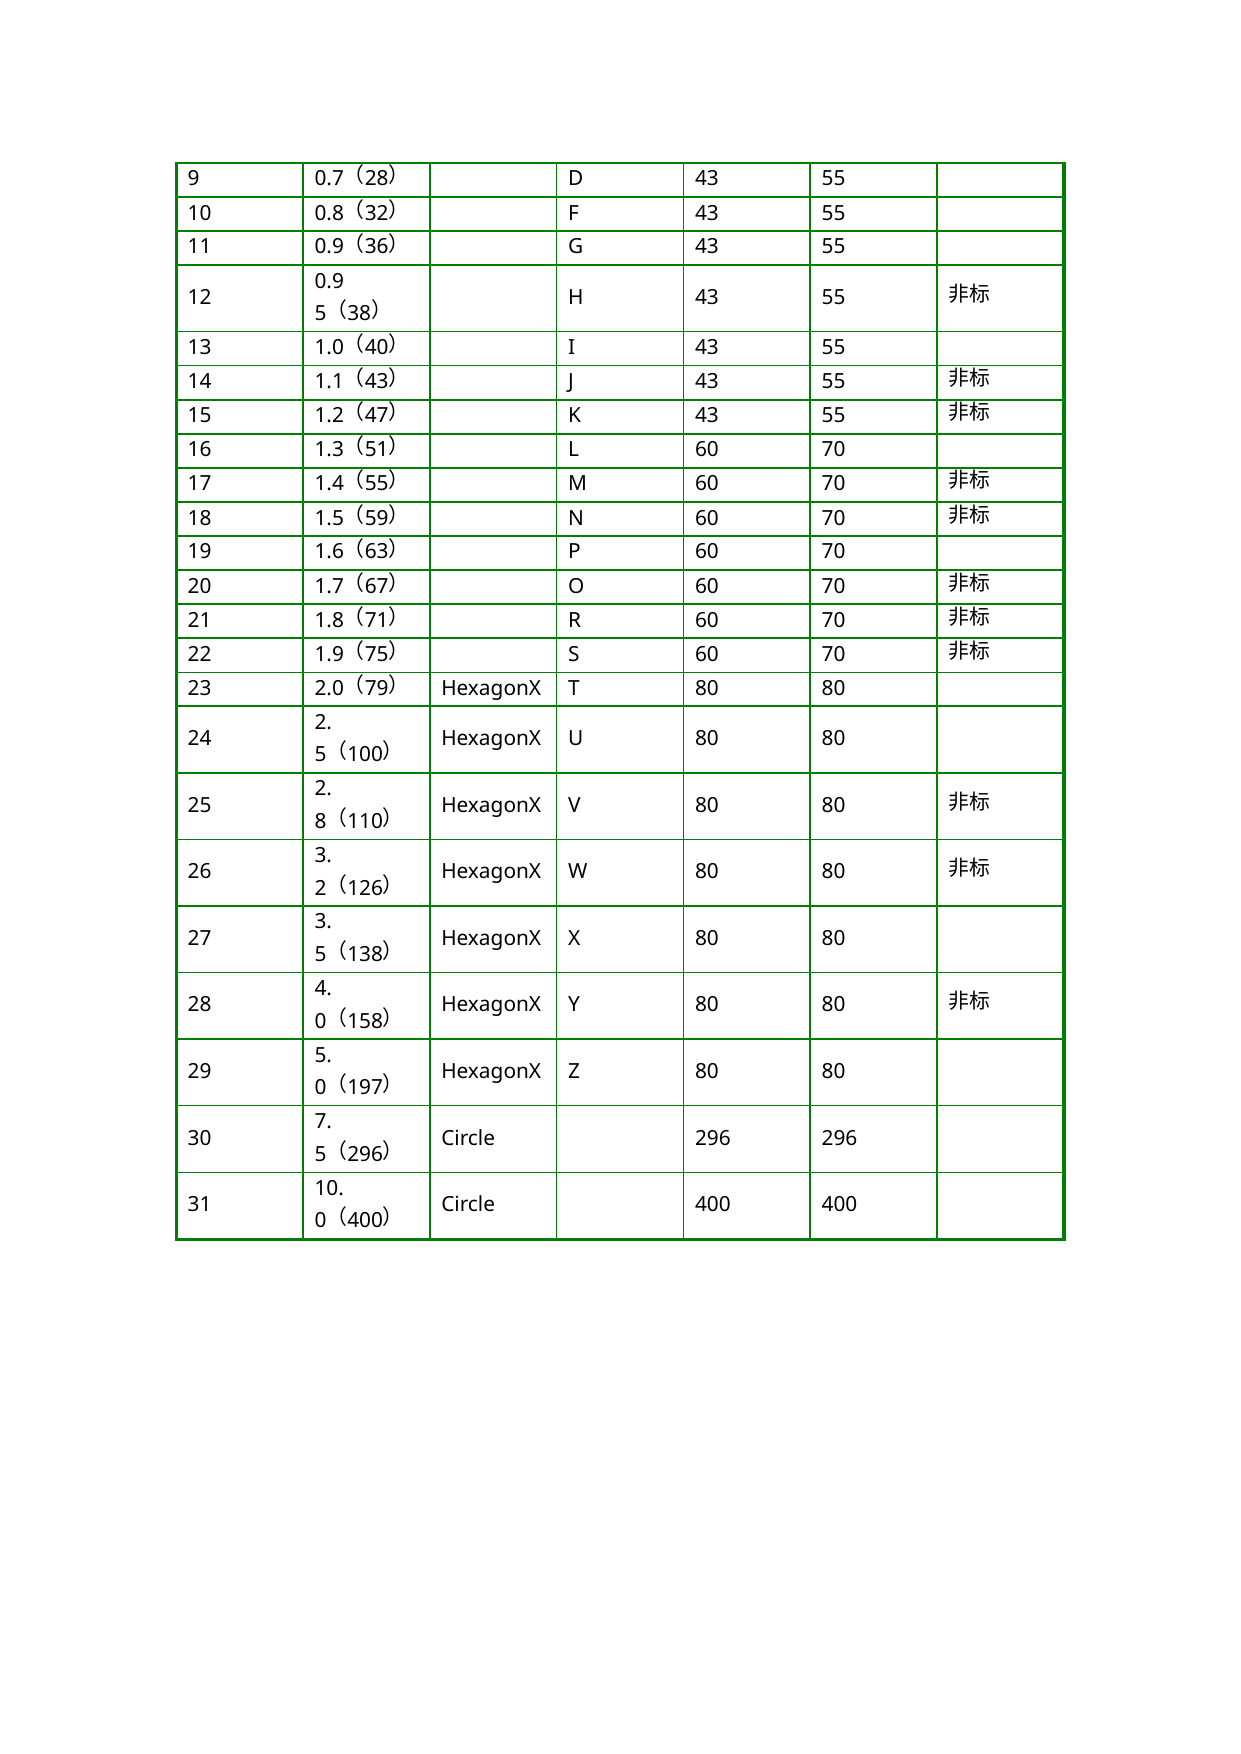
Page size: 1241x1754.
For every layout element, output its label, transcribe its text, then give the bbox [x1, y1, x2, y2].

table_cell 5.0（197） [304, 1040, 429, 1105]
table_cell 25 [178, 774, 302, 838]
table_cell 17 [178, 469, 302, 501]
table_cell 60 [684, 435, 809, 467]
table_cell 非标 [938, 774, 1062, 838]
table_cell 296 [684, 1106, 809, 1171]
table_cell 70 [811, 503, 936, 535]
table_cell [938, 707, 1062, 772]
table_cell 1.3（51） [304, 435, 429, 467]
table_cell 60 [684, 605, 809, 637]
table_cell 9 [178, 164, 302, 196]
table_cell 55 [811, 198, 936, 230]
table_cell 非标 [938, 605, 1062, 637]
table_cell 29 [178, 1040, 302, 1105]
table_cell U [557, 707, 683, 772]
table_cell 26 [178, 840, 302, 905]
table_cell 43 [684, 198, 809, 230]
table_cell 3.5（138） [304, 907, 429, 972]
table_cell 1.9（75） [304, 639, 429, 671]
table_cell 非标 [938, 503, 1062, 535]
table_cell 10 [178, 198, 302, 230]
table_cell 1.5（59） [304, 503, 429, 535]
table_cell 80 [811, 840, 936, 905]
table_cell 1.2（47） [304, 401, 429, 433]
table_cell 31 [178, 1173, 302, 1238]
table_cell 80 [811, 973, 936, 1038]
table_cell [431, 366, 556, 399]
table_cell 15 [178, 401, 302, 433]
table_cell 非标 [938, 639, 1062, 671]
table_cell 80 [684, 840, 809, 905]
table_cell 80 [684, 774, 809, 838]
table_cell K [557, 401, 683, 433]
table_cell X [557, 907, 683, 972]
table_cell 18 [178, 503, 302, 535]
table_cell 43 [684, 332, 809, 365]
table_cell [431, 503, 556, 535]
table_cell 非标 [938, 366, 1062, 399]
table_cell 55 [811, 164, 936, 196]
table_cell P [557, 537, 683, 569]
table_cell [431, 469, 556, 501]
table_cell 43 [684, 232, 809, 264]
table_cell [938, 435, 1062, 467]
table_cell [431, 198, 556, 230]
table_cell 43 [684, 164, 809, 196]
table_cell Y [557, 973, 683, 1038]
table_cell D [557, 164, 683, 196]
table_cell 2.5（100） [304, 707, 429, 772]
table_cell 80 [684, 673, 809, 705]
table_cell 0.95（38） [304, 266, 429, 331]
table_cell [938, 1106, 1062, 1171]
table_cell 0.7（28） [304, 164, 429, 196]
table_cell 80 [684, 1040, 809, 1105]
table_cell O [557, 571, 683, 603]
table_cell [938, 537, 1062, 569]
table_cell [557, 1173, 683, 1238]
table_cell [431, 435, 556, 467]
table_cell [431, 537, 556, 569]
table_cell 21 [178, 605, 302, 637]
table_cell [431, 605, 556, 637]
table_cell N [557, 503, 683, 535]
table_cell 30 [178, 1106, 302, 1171]
table_cell [938, 198, 1062, 230]
table_cell 1.8（71） [304, 605, 429, 637]
table_cell 70 [811, 537, 936, 569]
table_cell 20 [178, 571, 302, 603]
table_cell 80 [811, 673, 936, 705]
table_cell 60 [684, 639, 809, 671]
table_cell HexagonX [431, 707, 556, 772]
table_cell [431, 232, 556, 264]
table_cell HexagonX [431, 673, 556, 705]
table_cell 23 [178, 673, 302, 705]
table_cell 70 [811, 605, 936, 637]
table_cell 1.6（63） [304, 537, 429, 569]
table_cell 16 [178, 435, 302, 467]
table_cell 296 [811, 1106, 936, 1171]
table_cell 55 [811, 266, 936, 331]
table_cell HexagonX [431, 907, 556, 972]
table_cell 43 [684, 366, 809, 399]
table_cell 70 [811, 571, 936, 603]
table_cell M [557, 469, 683, 501]
table_cell H [557, 266, 683, 331]
table_cell 22 [178, 639, 302, 671]
table_cell 43 [684, 401, 809, 433]
table_cell 非标 [938, 469, 1062, 501]
table_cell HexagonX [431, 840, 556, 905]
table_cell I [557, 332, 683, 365]
table_cell 28 [178, 973, 302, 1038]
table_cell 80 [811, 1040, 936, 1105]
table_cell R [557, 605, 683, 637]
table_cell HexagonX [431, 973, 556, 1038]
table_cell 1.0（40） [304, 332, 429, 365]
table_cell 60 [684, 469, 809, 501]
table_cell 55 [811, 366, 936, 399]
table_cell 400 [684, 1173, 809, 1238]
table_cell [938, 332, 1062, 365]
table_cell Circle [431, 1173, 556, 1238]
table_cell 70 [811, 435, 936, 467]
table_cell T [557, 673, 683, 705]
table_cell Z [557, 1040, 683, 1105]
table_cell 27 [178, 907, 302, 972]
table_cell 80 [811, 907, 936, 972]
table_cell 0.8（32） [304, 198, 429, 230]
table_cell Circle [431, 1106, 556, 1171]
table_cell HexagonX [431, 1040, 556, 1105]
table_cell 1.4（55） [304, 469, 429, 501]
table_cell 80 [684, 973, 809, 1038]
table_cell 10.0（400） [304, 1173, 429, 1238]
table_cell HexagonX [431, 774, 556, 838]
table_cell L [557, 435, 683, 467]
table_cell 80 [684, 707, 809, 772]
table_cell S [557, 639, 683, 671]
table_cell [938, 232, 1062, 264]
table_cell 13 [178, 332, 302, 365]
table_cell [938, 1040, 1062, 1105]
table_cell 2.8（110） [304, 774, 429, 838]
table_cell [938, 907, 1062, 972]
table_cell 60 [684, 537, 809, 569]
table_cell F [557, 198, 683, 230]
table_cell 14 [178, 366, 302, 399]
table_cell 80 [811, 707, 936, 772]
table_cell [431, 266, 556, 331]
table_cell 1.1（43） [304, 366, 429, 399]
table_cell 4.0（158） [304, 973, 429, 1038]
table_cell [431, 332, 556, 365]
table_cell W [557, 840, 683, 905]
table_cell 60 [684, 571, 809, 603]
table_cell 1.7（67） [304, 571, 429, 603]
table_cell 非标 [938, 973, 1062, 1038]
table_cell V [557, 774, 683, 838]
table_cell 55 [811, 401, 936, 433]
table_cell [431, 571, 556, 603]
table_cell 19 [178, 537, 302, 569]
table_cell G [557, 232, 683, 264]
table_cell 80 [811, 774, 936, 838]
table_cell 0.9（36） [304, 232, 429, 264]
table_cell [938, 673, 1062, 705]
table_cell 3.2（126） [304, 840, 429, 905]
table_cell [938, 1173, 1062, 1238]
table_cell 2.0（79） [304, 673, 429, 705]
table_cell [938, 164, 1062, 196]
table_cell 55 [811, 232, 936, 264]
table_cell [557, 1106, 683, 1171]
table_cell 非标 [938, 401, 1062, 433]
table_cell 43 [684, 266, 809, 331]
table_cell 12 [178, 266, 302, 331]
table_cell [431, 164, 556, 196]
table_cell 非标 [938, 266, 1062, 331]
table_cell [431, 401, 556, 433]
table_cell 70 [811, 469, 936, 501]
table_cell 24 [178, 707, 302, 772]
table_cell 11 [178, 232, 302, 264]
table_cell 非标 [938, 571, 1062, 603]
table_cell [431, 639, 556, 671]
table_cell 7.5（296） [304, 1106, 429, 1171]
table_cell 55 [811, 332, 936, 365]
table_cell 非标 [938, 840, 1062, 905]
table_cell 70 [811, 639, 936, 671]
table_cell 400 [811, 1173, 936, 1238]
table_cell 60 [684, 503, 809, 535]
table_cell J [557, 366, 683, 399]
table_cell 80 [684, 907, 809, 972]
